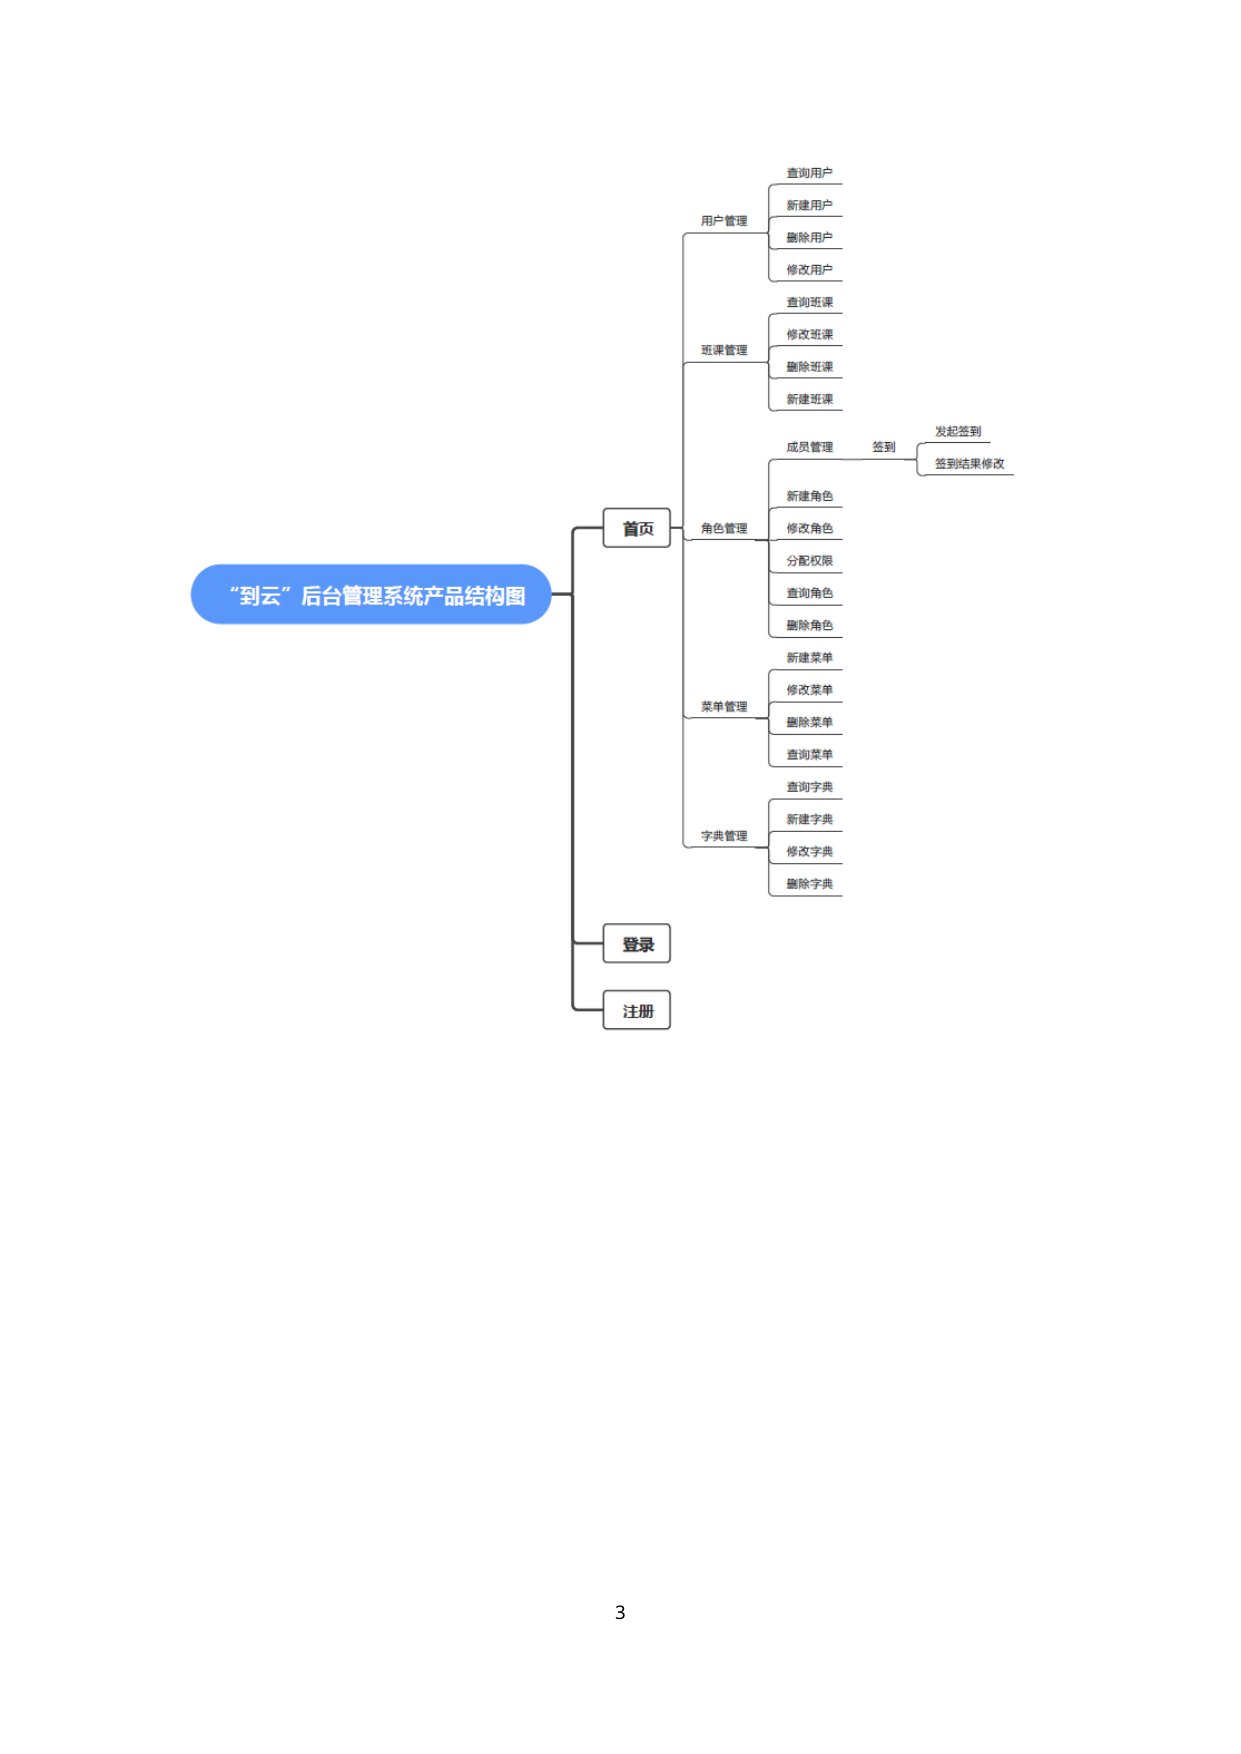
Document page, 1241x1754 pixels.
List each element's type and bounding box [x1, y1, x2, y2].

picture [187, 159, 1053, 1037]
